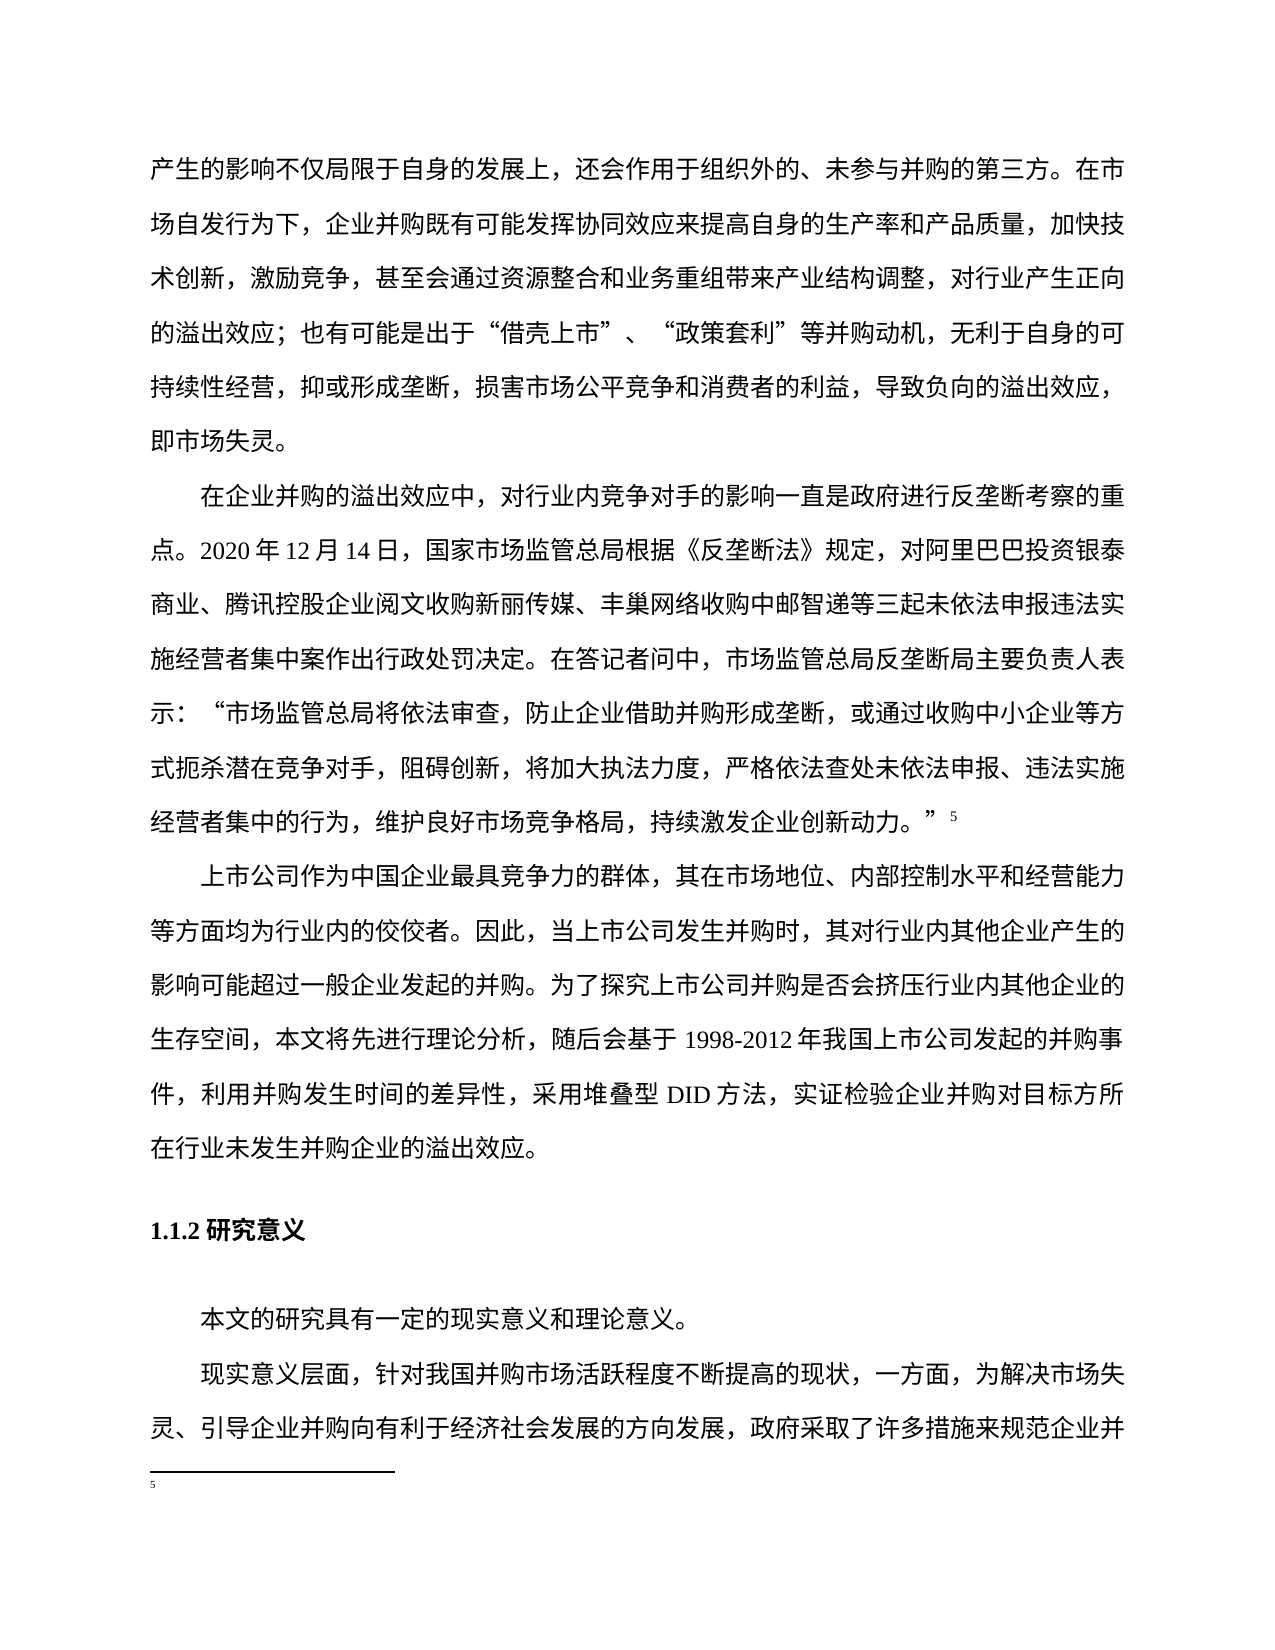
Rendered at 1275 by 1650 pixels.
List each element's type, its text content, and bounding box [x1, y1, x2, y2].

text 本文的研究具有一定的现实意义和理论意义。 [150, 1300, 1125, 1336]
subtitle 1.1.2 研究意义 [150, 1210, 1125, 1246]
text 上市公司作为中国企业最具竞争力的群体，其在市场地位、内部控制水平和经营能力等方面均为行业内的佼佼者。因此，当上市公司发生并购时，其对行业内其他企业产生的影响可能超过一般企业发起的并购。为了探究上市公司并购是否会挤压行业内其他企业的生存空间，本文将先进行理论分析，随后会基于1998-2012年我国上市公司发起的并购事件，利用并购发生时间的差异性，采用堆叠型DID方法，实证检验企业并购对目标方所在行业未发生并购企业的溢出效应。 [150, 857, 1125, 1165]
text 在企业并购的溢出效应中，对行业内竞争对手的影响一直是政府进行反垄断考察的重点。2020年12月14日，国家市场监管总局根据《反垄断法》规定，对阿里巴巴投资银泰商业、腾讯控股企业阅文收购新丽传媒、丰巢网络收购中邮智递等三起未依法申报违法实施经营者集中案作出行政处罚决定。在答记者问中，市场监管总局反垄断局主要负责人表示：“市场监管总局将依法审查，防止企业借助并购形成垄断，或通过收购中小企业等方式扼杀潜在竞争对手，阻碍创新，将加大执法力度，严格依法查处未依法申报、违法实施经营者集中的行为，维护良好市场竞争格局，持续激发企业创新动力。” [150, 476, 1125, 839]
